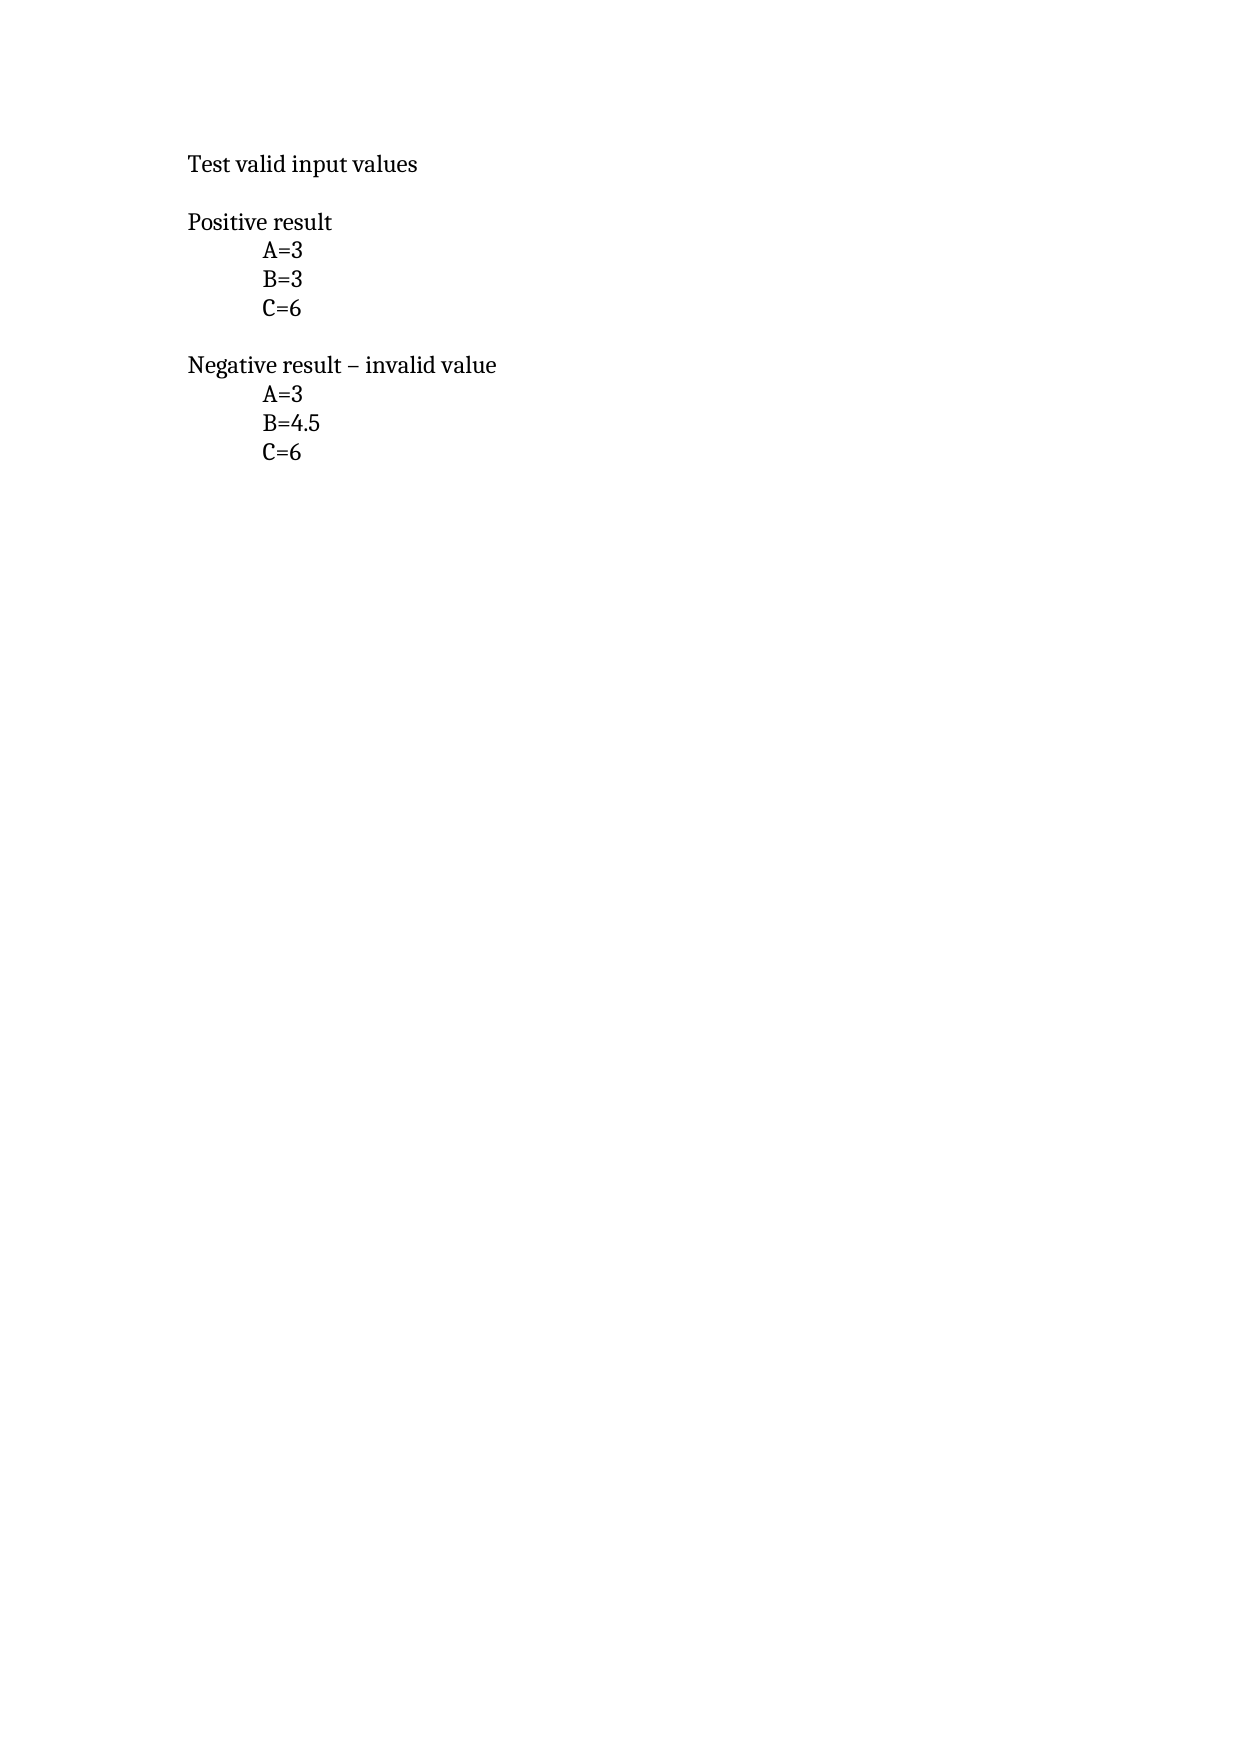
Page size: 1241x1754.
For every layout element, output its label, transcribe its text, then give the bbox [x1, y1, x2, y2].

text C=6 [187, 294, 1053, 322]
text A=3 [187, 236, 1053, 265]
text B=3 [187, 265, 1053, 294]
text B=4.5 [187, 409, 1053, 437]
text Negative result – invalid value [187, 351, 1053, 380]
text A=3 [187, 380, 1053, 409]
text Test valid input values [187, 150, 1053, 179]
text C=6 [187, 437, 1053, 466]
text Positive result [187, 207, 1053, 236]
